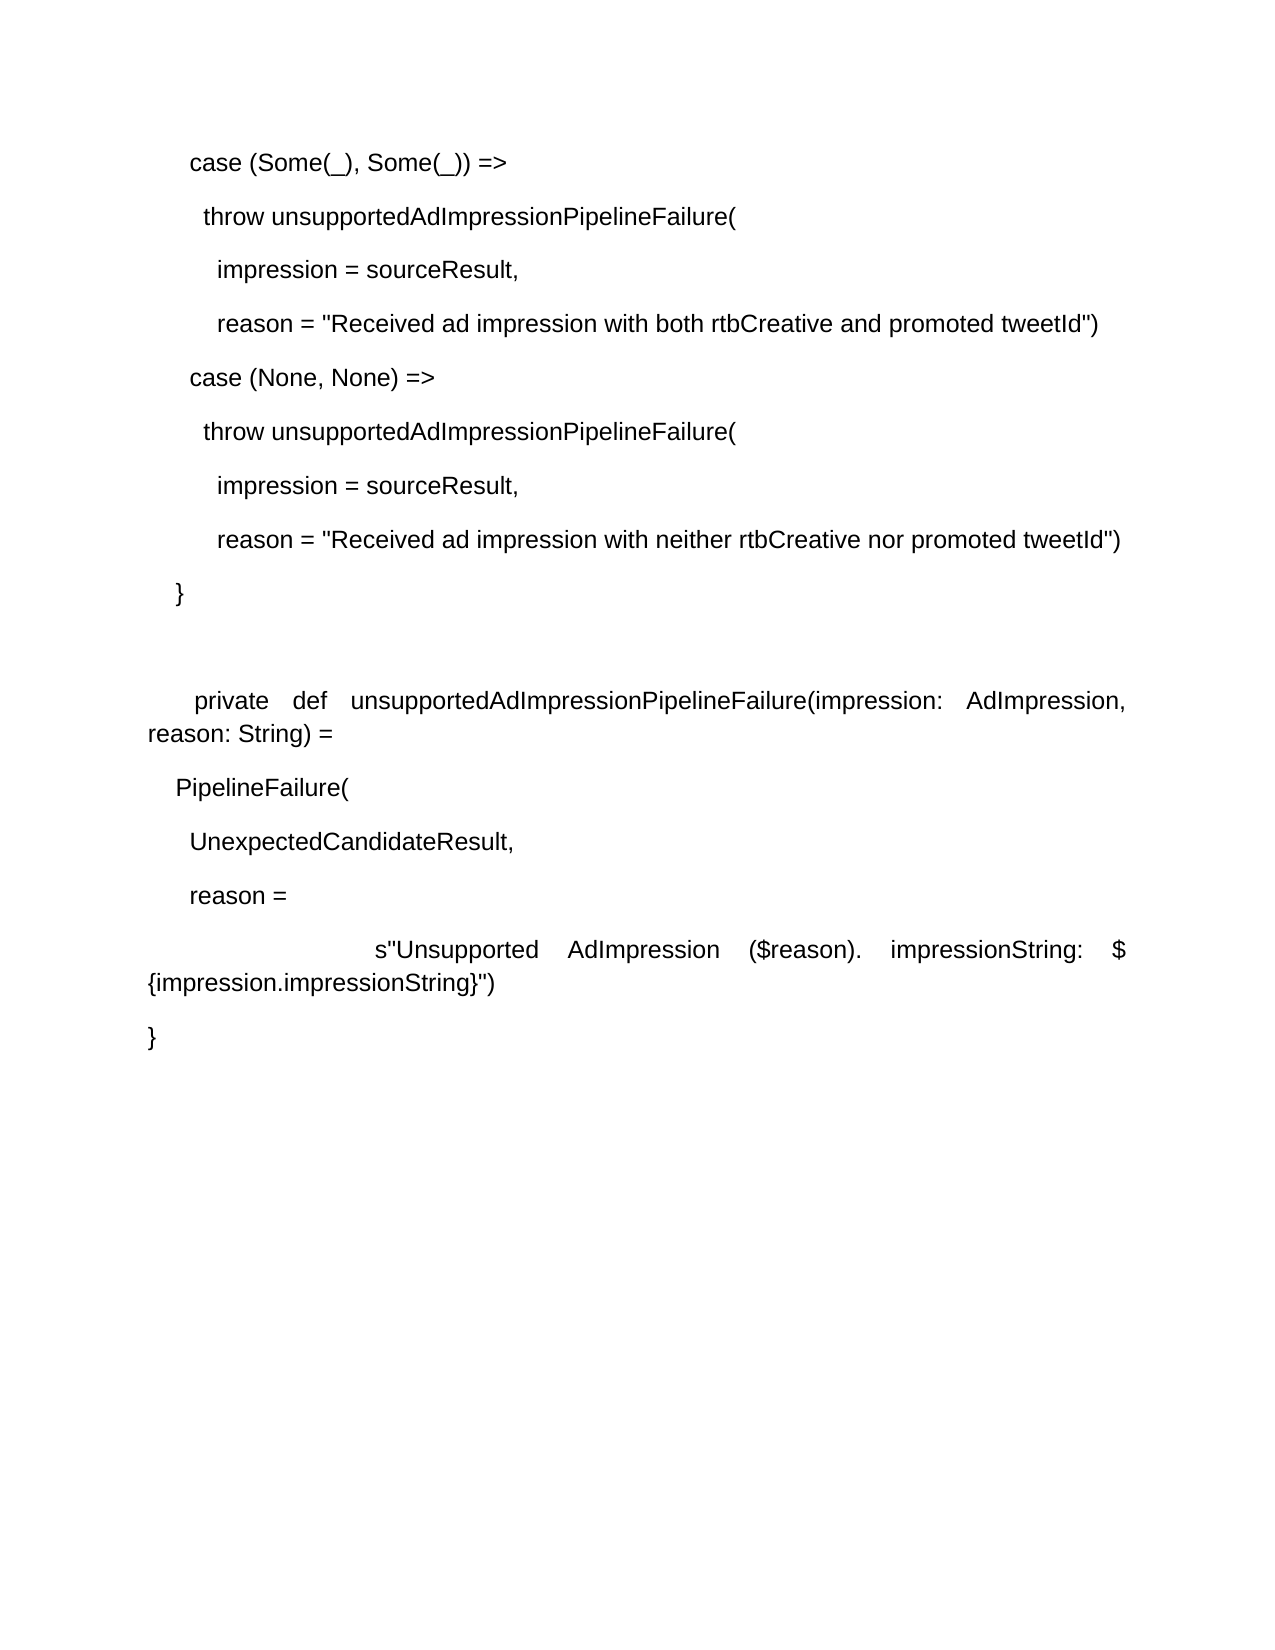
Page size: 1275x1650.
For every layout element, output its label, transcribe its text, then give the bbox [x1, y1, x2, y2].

text private def unsupportedAdImpressionPipelineFailure(impression: AdImpression, reason: String) = [148, 686, 1127, 748]
text impression = sourceResult, [148, 471, 1127, 499]
text reason = [148, 881, 1127, 909]
text case (Some(_), Some(_)) => [148, 148, 1127, 176]
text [148, 201, 1127, 230]
text reason = "Received ad impression with both rtbCreative and promoted tweetId") [148, 309, 1127, 338]
text case (None, None) => [148, 363, 1127, 392]
text impression = sourceResult, [148, 255, 1127, 284]
text PipelineFailure( [148, 773, 1127, 802]
text } [148, 1021, 1127, 1050]
text throw unsupportedAdImpressionPipelineFailure( [148, 417, 1127, 446]
text reason = "Received ad impression with neither rtbCreative nor promoted tweetId") [148, 524, 1127, 553]
text s"Unsupported AdImpression ($reason). impressionString: ${impression.impressionString}") [148, 934, 1127, 996]
text } [148, 578, 1127, 607]
text UnexpectedCandidateResult, [148, 827, 1127, 856]
